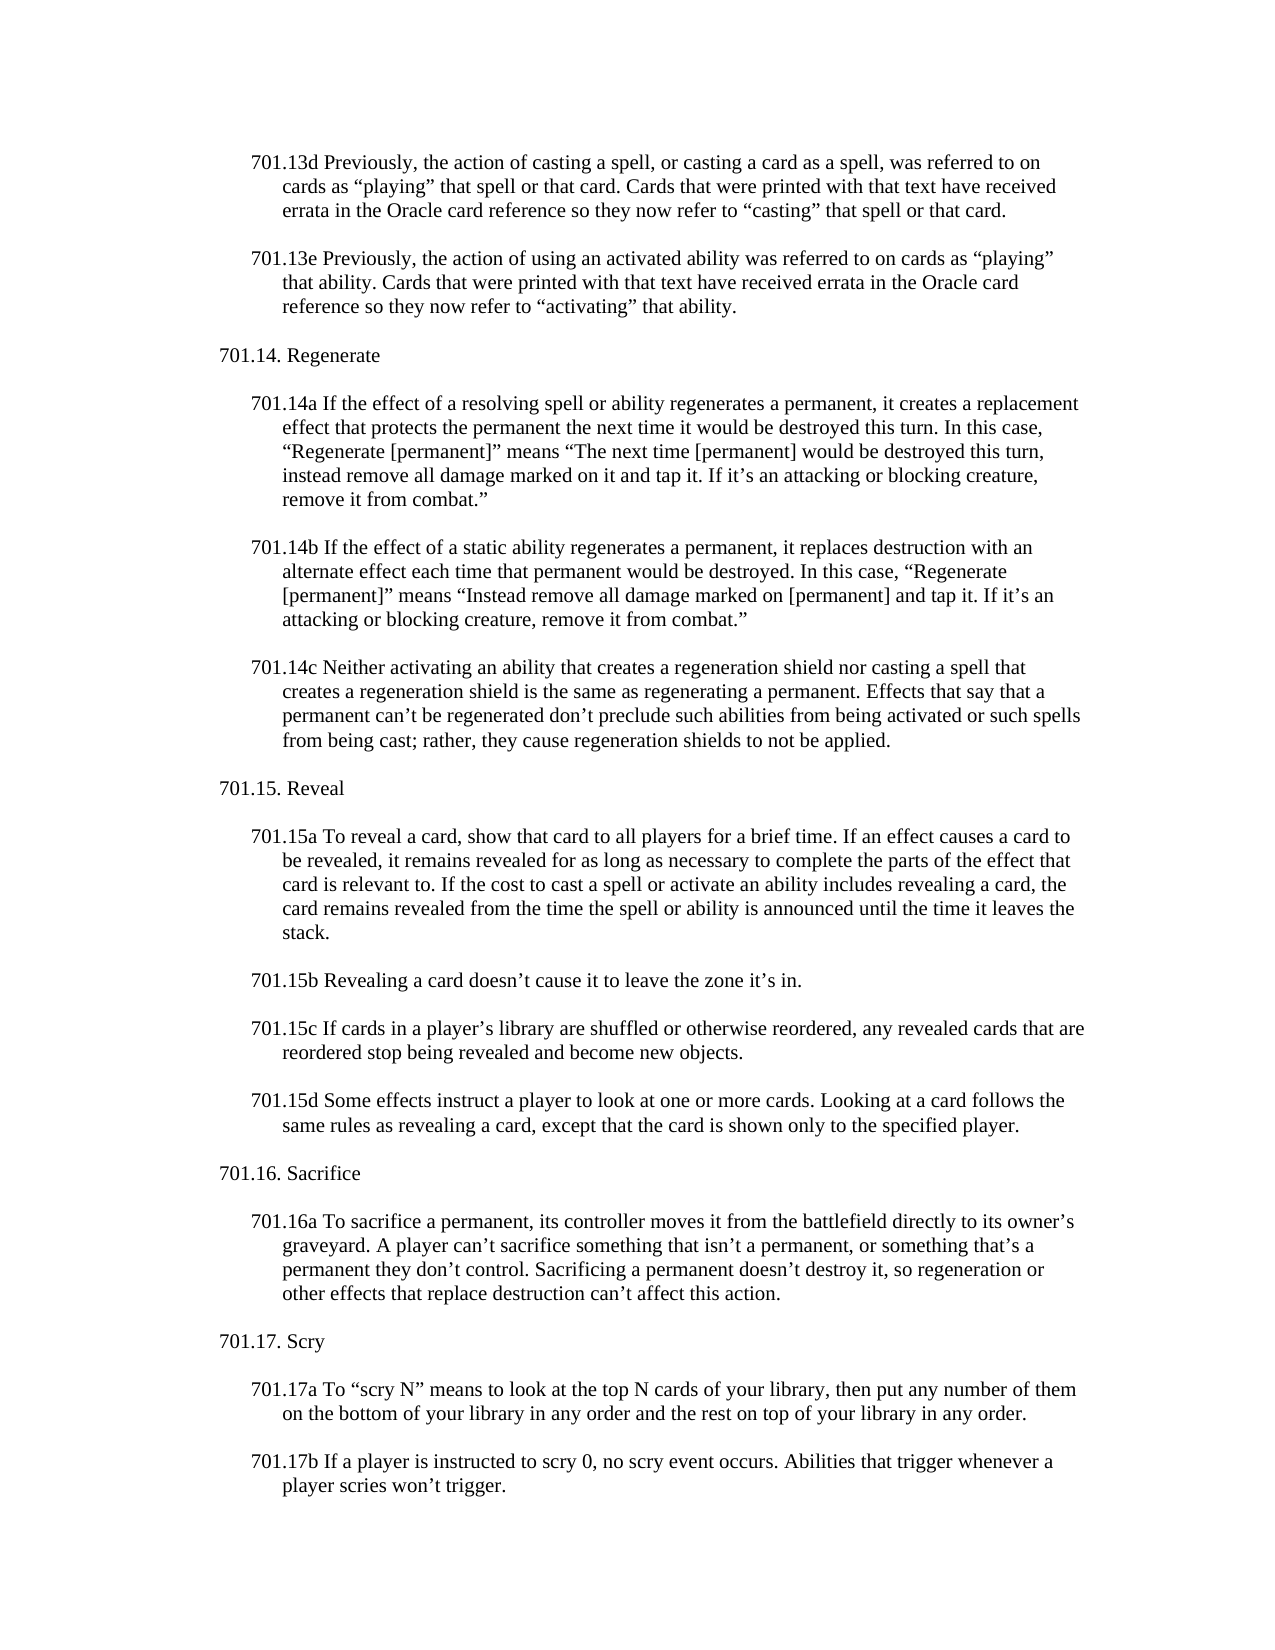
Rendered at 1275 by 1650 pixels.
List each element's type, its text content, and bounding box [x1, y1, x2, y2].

text 701.15a To reveal a card, show that card to all players for a brief time. If an effect causes a card to be revealed, it remains revealed for as long as necessary to complete the parts of the effect that card is relevant to. If the cost to cast a spell or activate an ability includes revealing a card, the card remains revealed from the time the spell or ability is announced until the time it leaves the stack. [251, 824, 1087, 944]
text 701.14b If the effect of a static ability regenerates a permanent, it replaces destruction with an alternate effect each time that permanent would be destroyed. In this case, “Regenerate [permanent]” means “Instead remove all damage marked on [permanent] and tap it. If it’s an attacking or blocking creature, remove it from combat.” [251, 535, 1087, 631]
text 701.17b If a player is instructed to scry 0, no scry event occurs. Abilities that trigger whenever a player scries won’t trigger. [251, 1449, 1087, 1497]
text 701.16. Sacrifice [219, 1161, 1087, 1185]
text 701.15d Some effects instruct a player to look at one or more cards. Looking at a card follows the same rules as revealing a card, except that the card is shown only to the specified player. [251, 1088, 1087, 1137]
text 701.17a To “scry N” means to look at the top N cards of your library, then put any number of them on the bottom of your library in any order and the rest on top of your library in any order. [251, 1377, 1087, 1425]
text 701.13d Previously, the action of casting a spell, or casting a card as a spell, was referred to on cards as “playing” that spell or that card. Cards that were printed with that text have received errata in the Oracle card reference so they now refer to “casting” that spell or that card. [251, 150, 1087, 222]
text 701.13e Previously, the action of using an activated ability was referred to on cards as “playing” that ability. Cards that were printed with that text have received errata in the Oracle card reference so they now refer to “activating” that ability. [251, 246, 1087, 318]
text 701.14. Regenerate [219, 342, 1087, 367]
text 701.15b Revealing a card doesn’t cause it to leave the zone it’s in. [251, 968, 1087, 992]
text 701.14a If the effect of a resolving spell or ability regenerates a permanent, it creates a replacement effect that protects the permanent the next time it would be destroyed this turn. In this case, “Regenerate [permanent]” means “The next time [permanent] would be destroyed this turn, instead remove all damage marked on it and tap it. If it’s an attacking or blocking creature, remove it from combat.” [251, 391, 1087, 511]
text 701.15. Reveal [219, 776, 1087, 800]
text 701.17. Scry [219, 1329, 1087, 1353]
text 701.14c Neither activating an ability that creates a regeneration shield nor casting a spell that creates a regeneration shield is the same as regenerating a permanent. Effects that say that a permanent can’t be regenerated don’t preclude such abilities from being activated or such spells from being cast; rather, they cause regeneration shields to not be applied. [251, 655, 1087, 752]
text 701.16a To sacrifice a permanent, its controller moves it from the battlefield directly to its owner’s graveyard. A player can’t sacrifice something that isn’t a permanent, or something that’s a permanent they don’t control. Sacrificing a permanent doesn’t destroy it, so regeneration or other effects that replace destruction can’t affect this action. [251, 1209, 1087, 1305]
text 701.15c If cards in a player’s library are shuffled or otherwise reordered, any revealed cards that are reordered stop being revealed and become new objects. [251, 1016, 1087, 1064]
